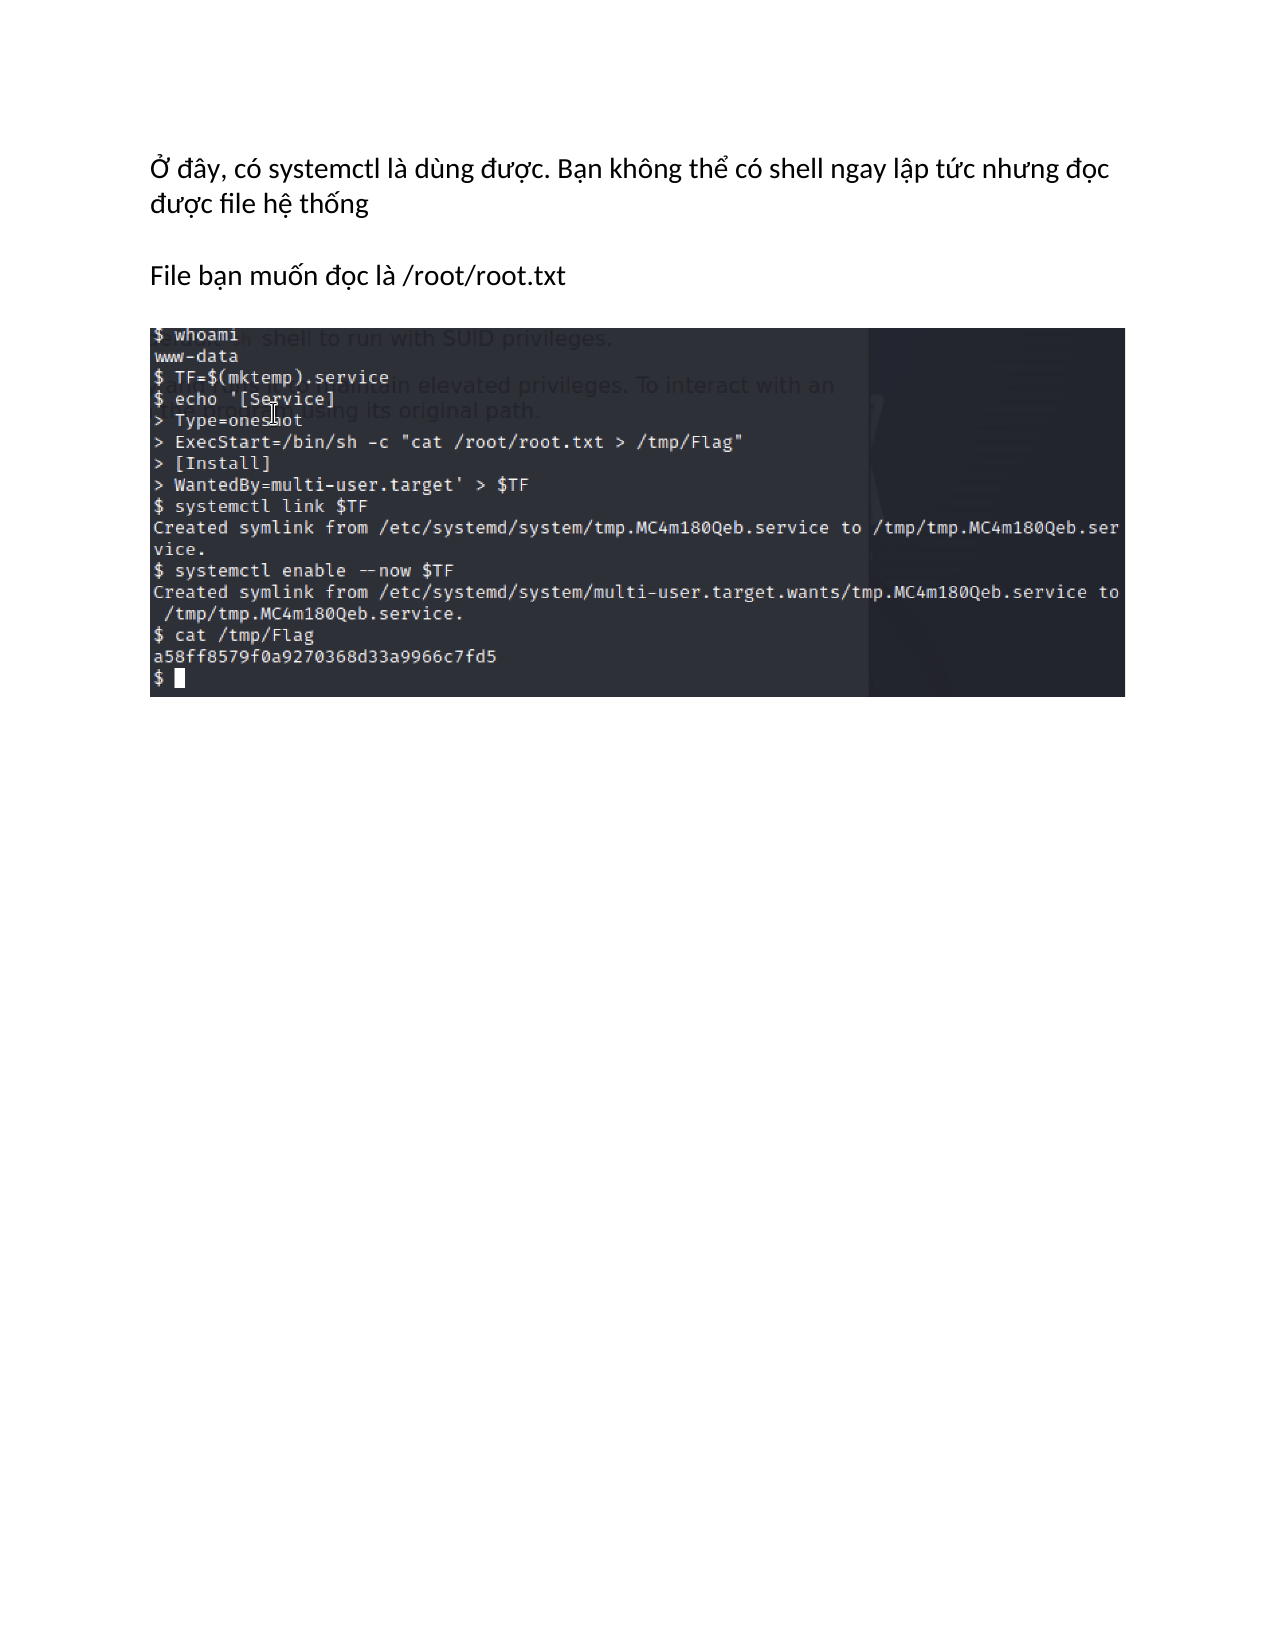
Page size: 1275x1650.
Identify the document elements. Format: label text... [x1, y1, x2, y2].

picture [150, 328, 1125, 697]
text File bạn muốn đọc là /root/root.txt [150, 257, 1125, 292]
text Ở đây, có systemctl là dùng được. Bạn không thể có shell ngay lập tức nhưng đọc được file hệ thống [150, 150, 1125, 221]
